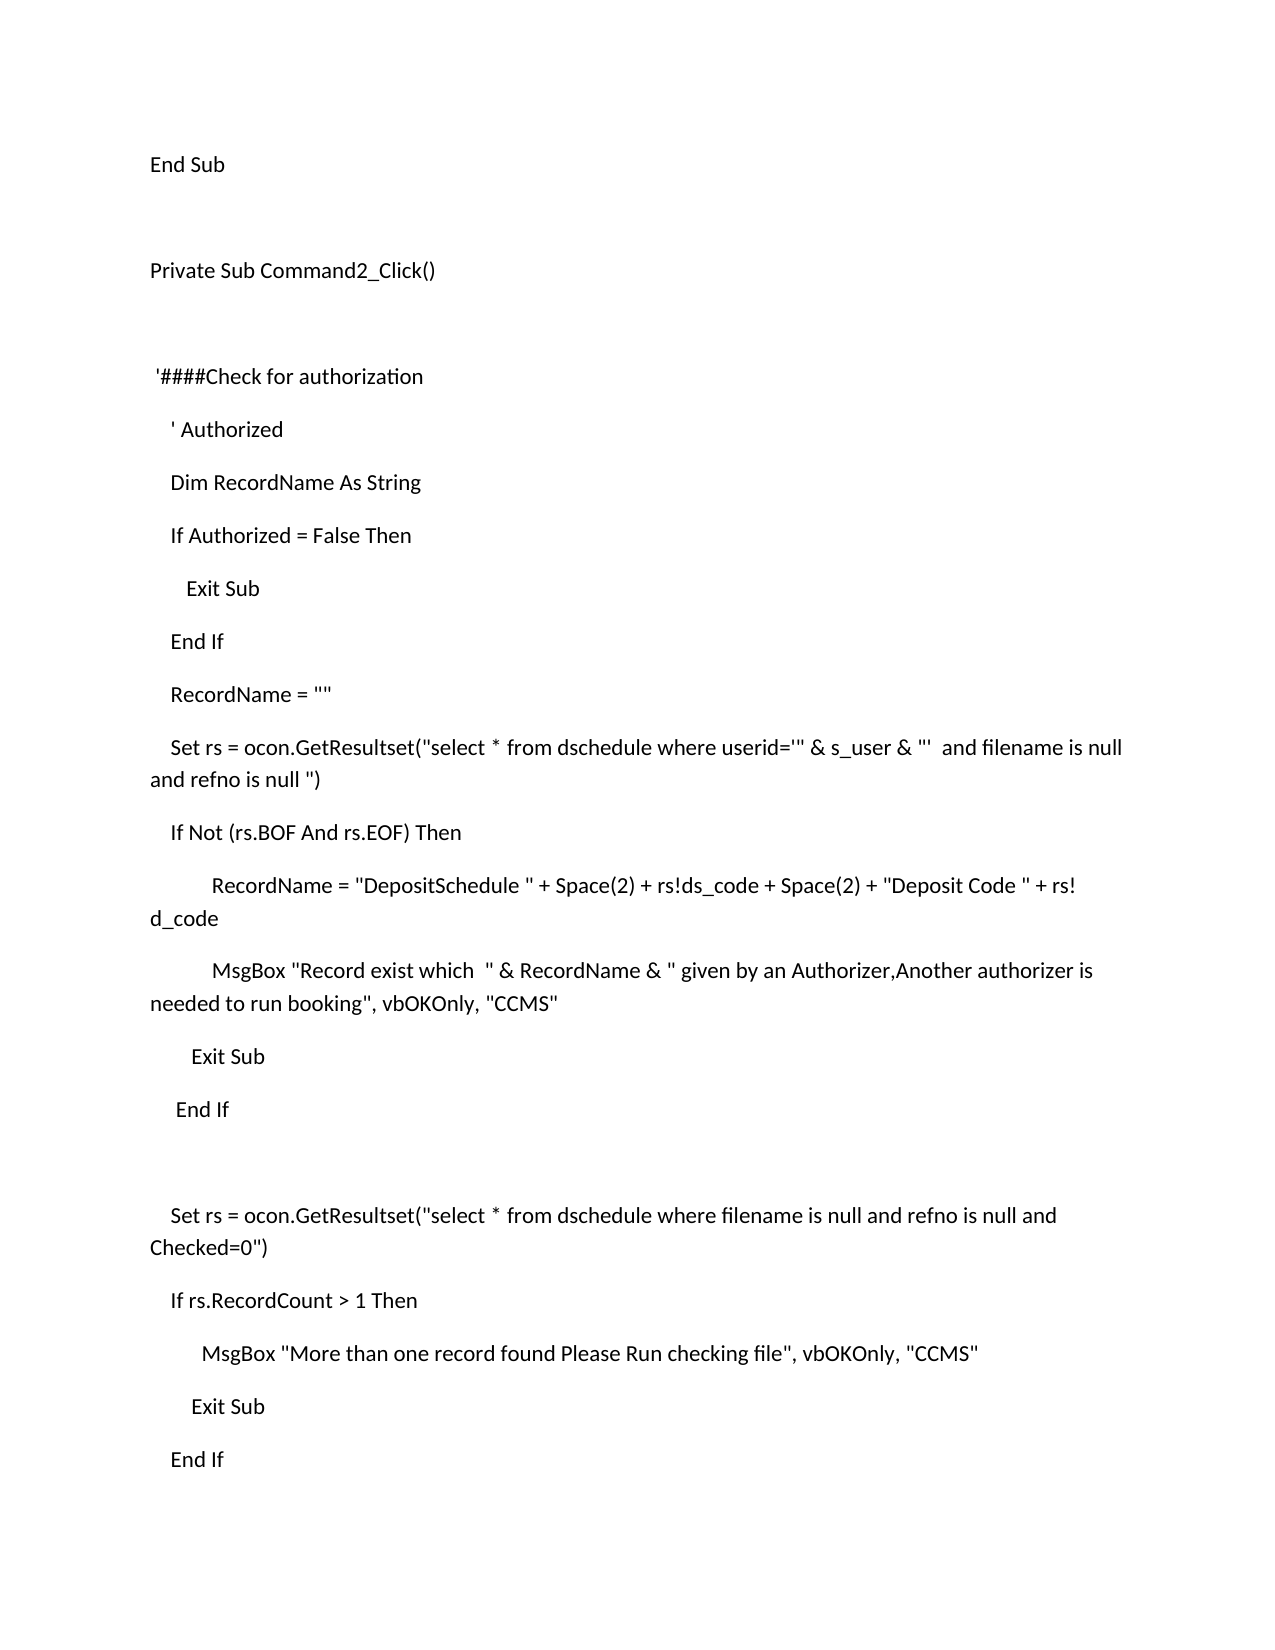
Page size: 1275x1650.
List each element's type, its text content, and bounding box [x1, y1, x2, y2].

text End Sub [150, 150, 1125, 178]
text MsgBox "Record exist which " & RecordName & " given by an Authorizer,Another authorizer is needed to run booking", vbOKOnly, "CCMS" [150, 957, 1125, 1017]
text Exit Sub [150, 1392, 1125, 1420]
text If Authorized = False Then [150, 521, 1125, 549]
text End If [150, 1445, 1125, 1473]
text RecordName = "DepositSchedule " + Space(2) + rs!ds_code + Space(2) + "Deposit Code " + rs!d_code [150, 871, 1125, 932]
text Exit Sub [150, 1042, 1125, 1070]
text End If [150, 1095, 1125, 1123]
text Private Sub Command2_Click() [150, 256, 1125, 284]
text Set rs = ocon.GetResultset("select * from dschedule where filename is null and refno is null and Checked=0") [150, 1201, 1125, 1261]
text If Not (rs.BOF And rs.EOF) Then [150, 818, 1125, 846]
text '####Check for authorization [150, 362, 1125, 390]
text If rs.RecordCount > 1 Then [150, 1286, 1125, 1314]
text End If [150, 627, 1125, 655]
text ' Authorized [150, 415, 1125, 443]
text Exit Sub [150, 574, 1125, 602]
text Set rs = ocon.GetResultset("select * from dschedule where userid='" & s_user & "' and filename is null and refno is null ") [150, 733, 1125, 793]
text MsgBox "More than one record found Please Run checking file", vbOKOnly, "CCMS" [150, 1339, 1125, 1367]
text Dim RecordName As String [150, 468, 1125, 496]
text RecordName = "" [150, 680, 1125, 708]
